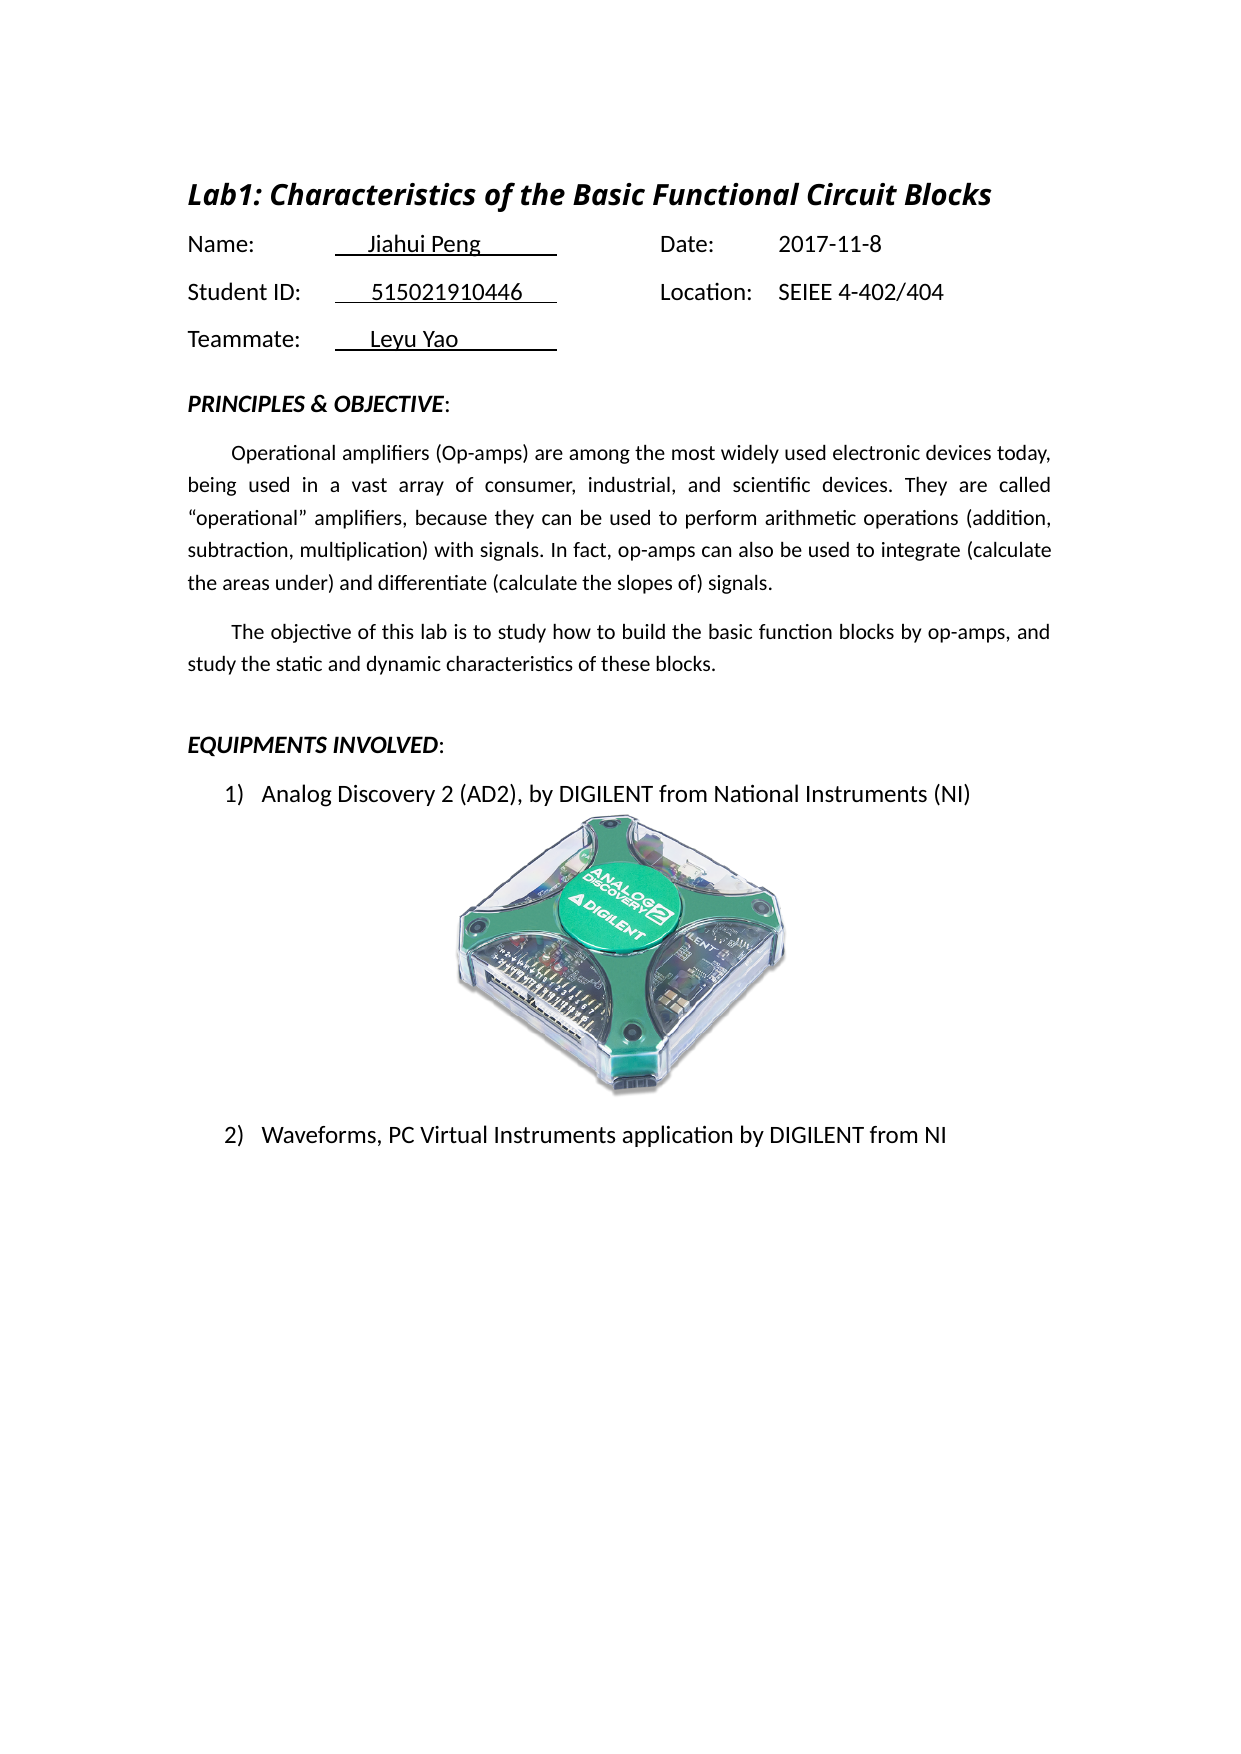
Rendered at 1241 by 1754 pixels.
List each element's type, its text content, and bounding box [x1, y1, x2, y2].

list Analog Discovery 2 (AD2), by DIGILENT from National Instruments (NI) [224, 777, 1053, 810]
text Teammate: Leyu Yao [187, 322, 1053, 355]
list Waveforms, PC Virtual Instruments application by DIGILENT from NI [224, 1119, 1053, 1151]
text EQUIPMENTS INVOLVED: [187, 729, 1053, 761]
text Student ID: 515021910446 Location: SEIEE 4-402/404 [187, 275, 1053, 307]
text The objective of this lab is to study how to build the basic function blocks by op-amps, and study the static and dynamic characteristics of these blocks. [187, 615, 1053, 680]
text Lab1: Characteristics of the Basic Functional Circuit Blocks [187, 162, 1053, 227]
text Name: Jiahui Peng Date: 2017-11-8 [187, 227, 1053, 259]
picture [443, 810, 797, 1100]
text Operational amplifiers (Op-amps) are among the most widely used electronic devices today, being used in a vast array of consumer, industrial, and scientific devices. They are called “operational” amplifiers, because they can be used to perform arithmetic operations (addition, subtraction, multiplication) with signals. In fact, op-amps can also be used to integrate (calculate the areas under) and differentiate (calculate the slopes of) signals. [187, 436, 1053, 599]
text PRINCIPLES & OBJECTIVE: [187, 387, 1053, 420]
